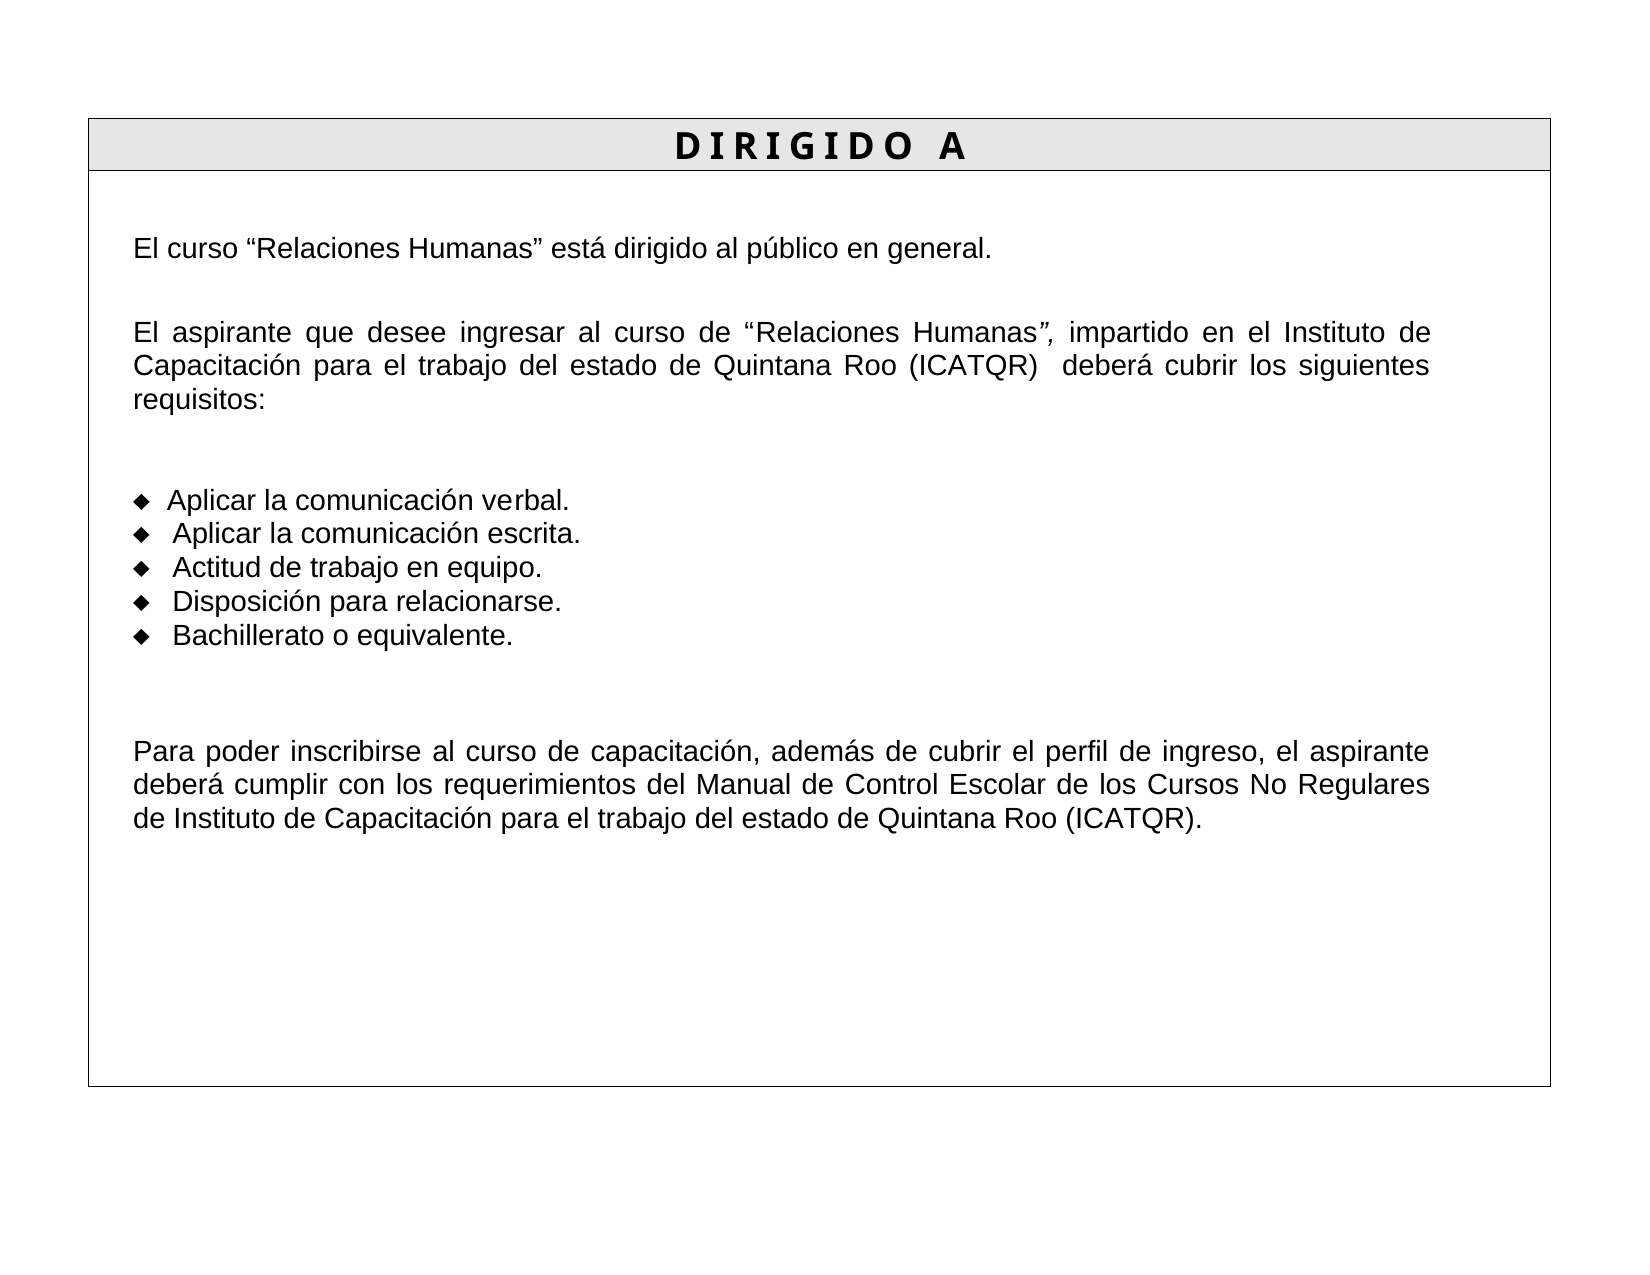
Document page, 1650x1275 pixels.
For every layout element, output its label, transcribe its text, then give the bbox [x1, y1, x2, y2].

table_cell El curso “Relaciones Humanas” está dirigido al público en general. El aspirante que desee ingresar al curso de “Relaciones Humanas”, impartido en el Instituto de Capacitación para el trabajo del estado de Quintana Roo (ICATQR) deberá cubrir los siguientes requisitos:  Aplicar la comunicación verbal. Aplicar la comunicación escrita. Actitud de trabajo en equipo. Disposición para relacionarse. Bachillerato o equivalente. Para poder inscribirse al curso de capacitación, además de cubrir el perfil de ingreso, el aspirante deberá cumplir con los requerimientos del Manual de Control Escolar de los Cursos No Regulares de Instituto de Capacitación para el trabajo del estado de Quintana Roo (ICATQR). [89, 171, 1550, 1086]
table_header DIRIGIDO A [89, 119, 1550, 170]
